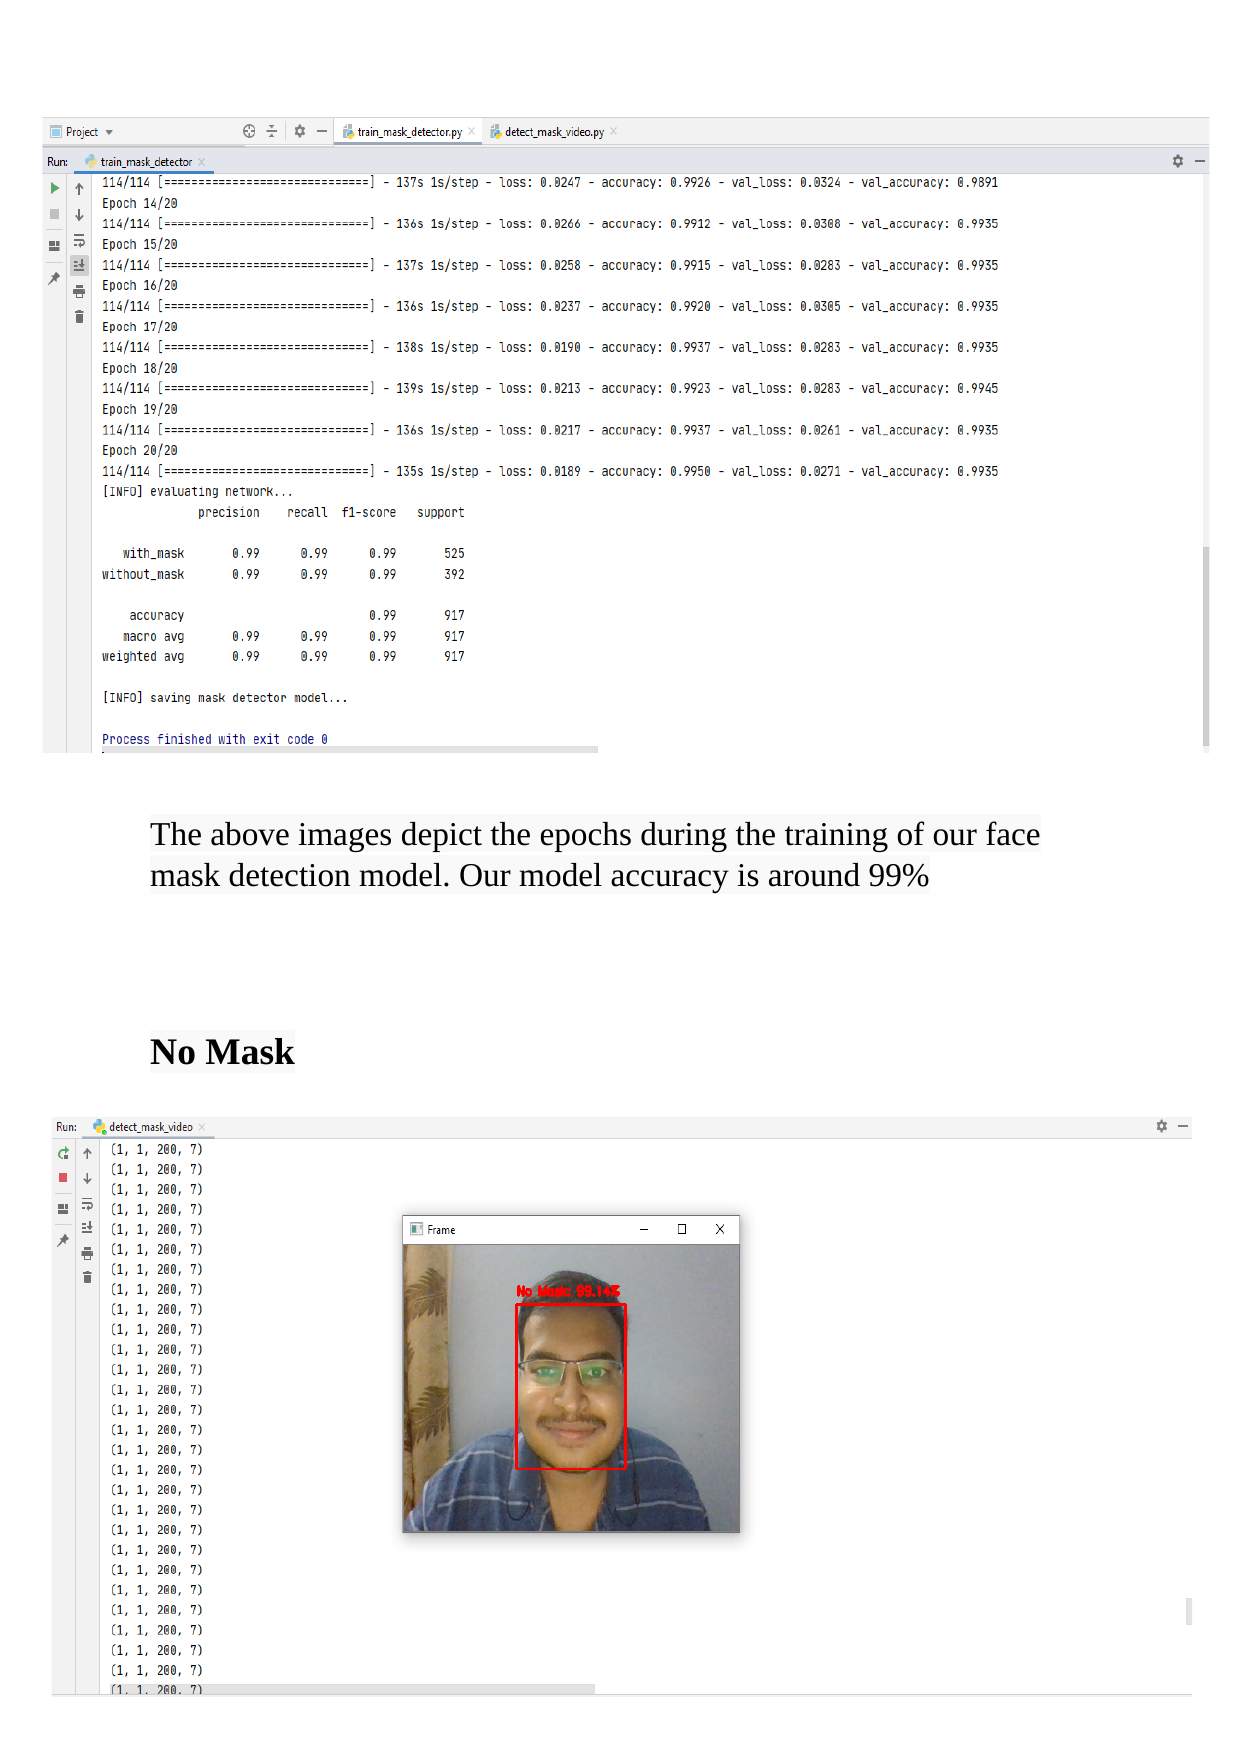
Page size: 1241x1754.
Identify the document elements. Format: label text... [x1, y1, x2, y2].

text No Mask [150, 1029, 1090, 1073]
picture [51, 1117, 1193, 1697]
text The above images depict the epochs during the training of our face mask detection model. Our model accuracy is around 99% [150, 814, 1090, 894]
picture [42, 117, 1210, 753]
